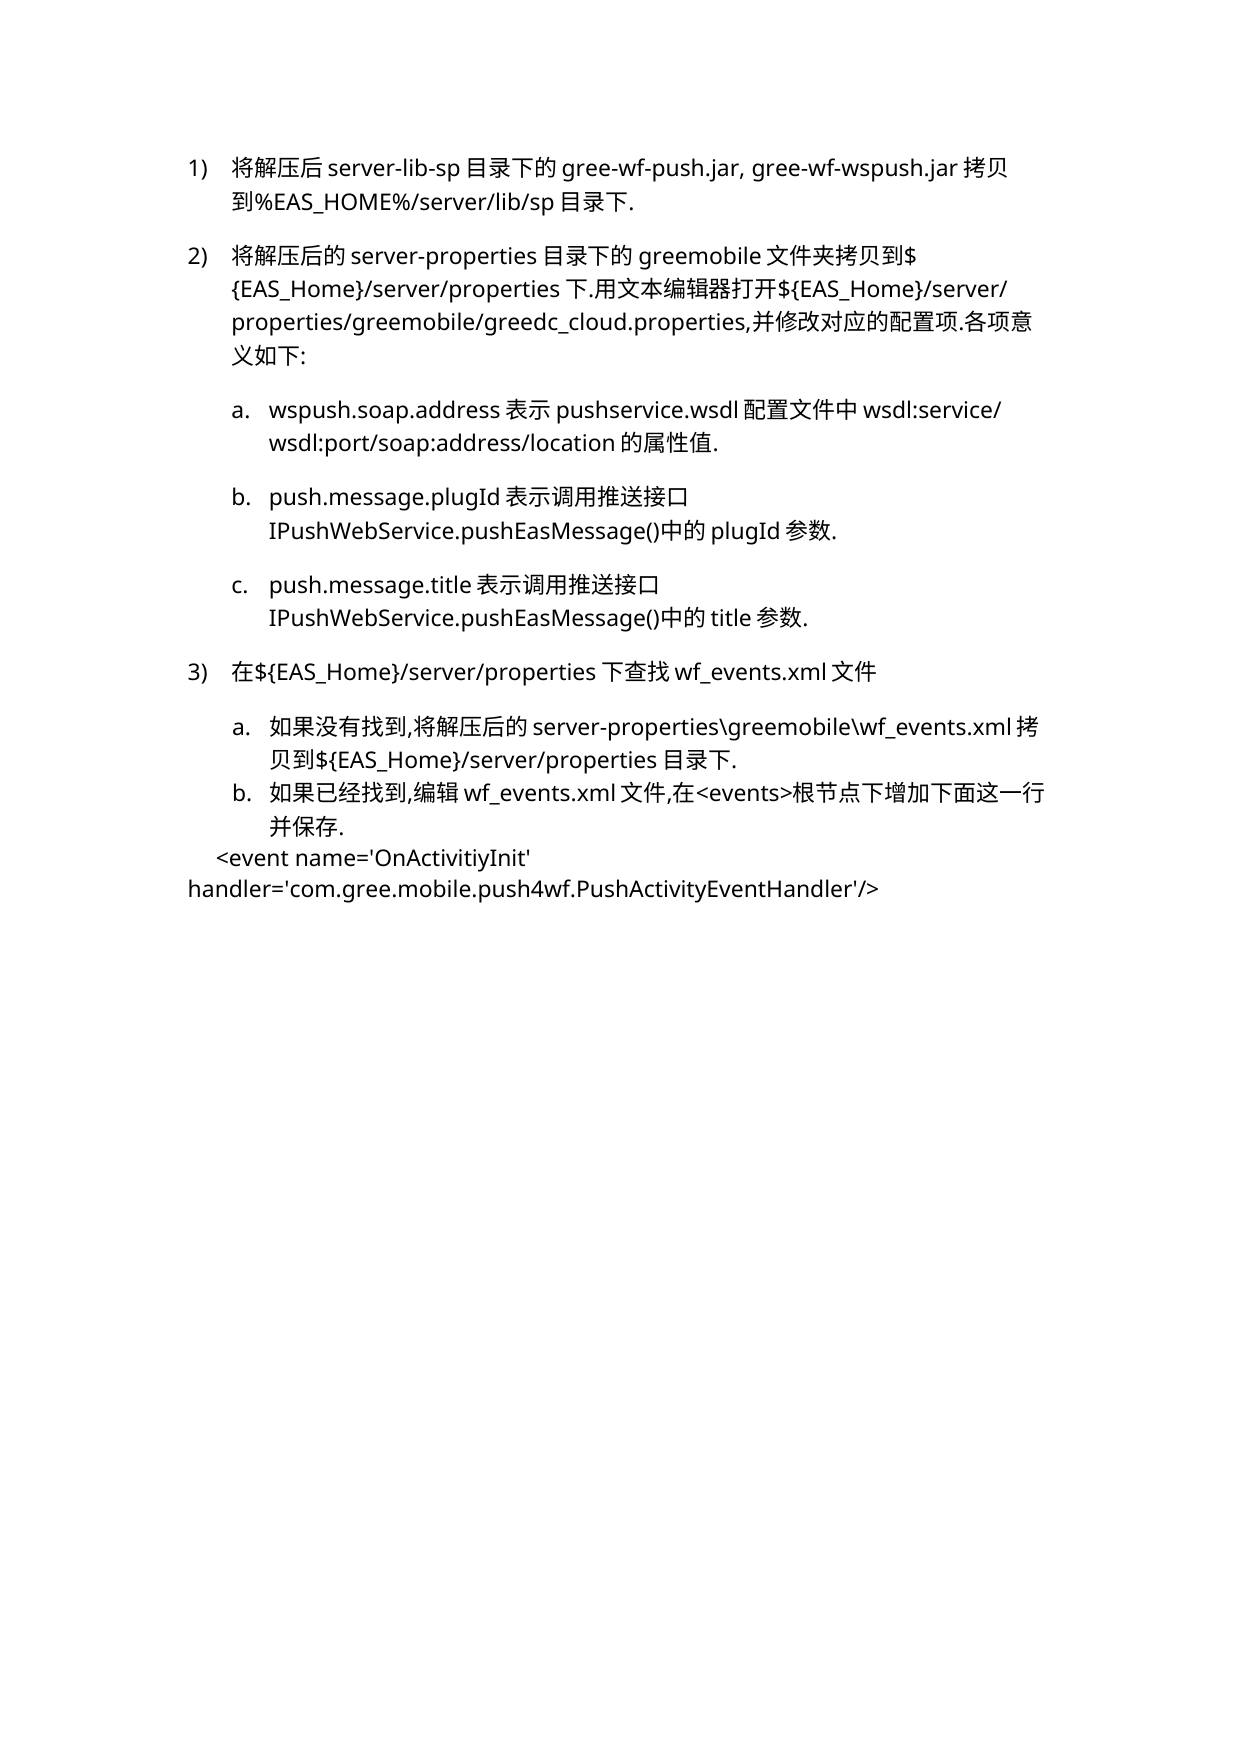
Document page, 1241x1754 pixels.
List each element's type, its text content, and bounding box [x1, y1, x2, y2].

list 如果没有找到,将解压后的server-properties\greemobile\wf_events.xml拷贝到${EAS_Home}/server/properties目录下. [232, 708, 1053, 775]
list wspush.soap.address表示pushservice.wsdl配置文件中wsdl:service/wsdl:port/soap:address/location的属性值. [231, 392, 1053, 458]
list 在${EAS_Home}/server/properties下查找wf_events.xml文件 [187, 654, 1053, 687]
text <event name='OnActivitiyInit' handler='com.gree.mobile.push4wf.PushActivityEventHandler'/> [187, 842, 1053, 904]
list 将解压后server-lib-sp目录下的gree-wf-push.jar, gree-wf-wspush.jar拷贝到%EAS_HOME%/server/lib/sp目录下. [187, 150, 1053, 217]
list push.message.title表示调用推送接口IPushWebService.pushEasMessage()中的title参数. [231, 567, 1053, 633]
list 将解压后的server-properties目录下的greemobile文件夹拷贝到${EAS_Home}/server/properties下.用文本编辑器打开${EAS_Home}/server/properties/greemobile/greedc_cloud.properties,并修改对应的配置项.各项意义如下: [187, 237, 1053, 371]
list push.message.plugId表示调用推送接口IPushWebService.pushEasMessage()中的plugId参数. [231, 479, 1053, 546]
list 如果已经找到,编辑wf_events.xml文件,在<events>根节点下增加下面这一行并保存. [232, 775, 1053, 842]
